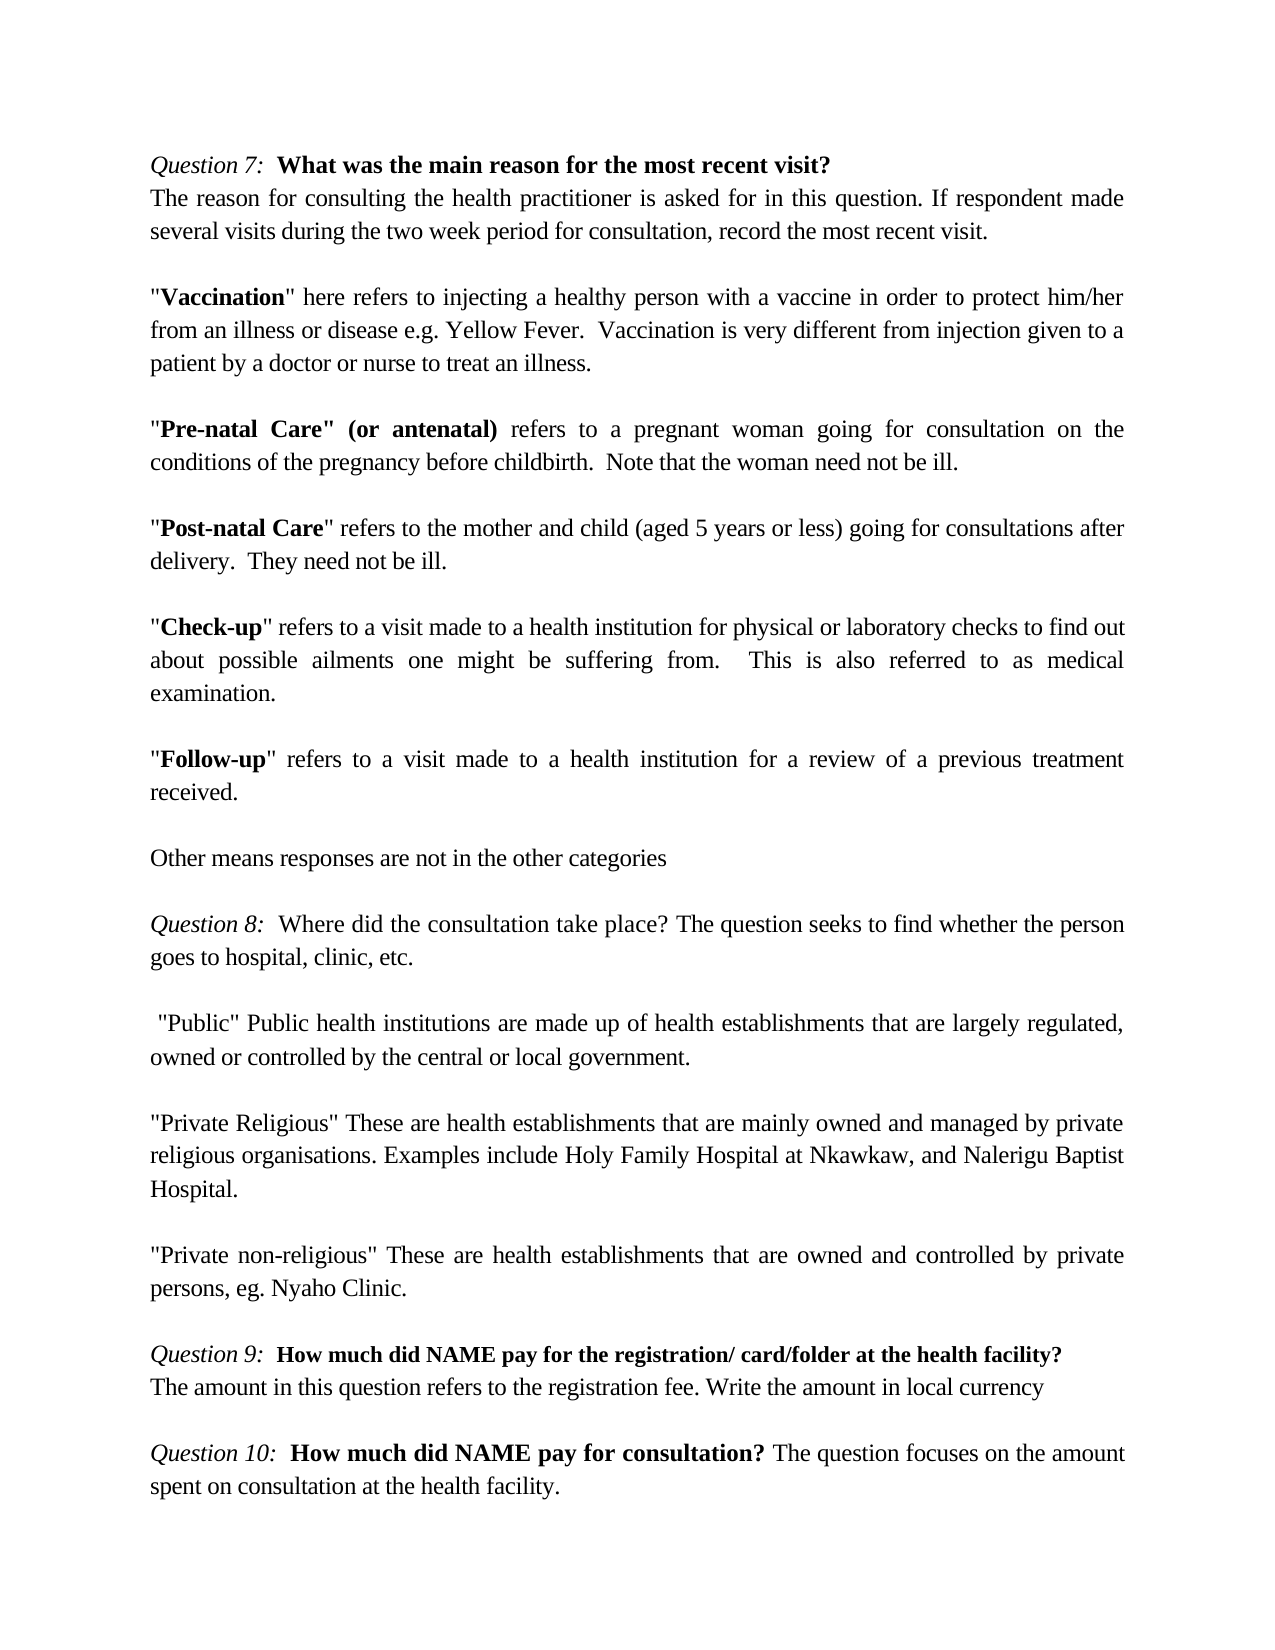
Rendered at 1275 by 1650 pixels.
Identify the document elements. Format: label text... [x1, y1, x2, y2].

text "Private Religious" These are health establishments that are mainly owned and managed by private religious organisations. Examples include Holy Family Hospital at Nkawkaw, and Nalerigu Baptist Hospital. [150, 1108, 1125, 1202]
text Question 9: How much did NAME pay for the registration/ card/folder at the health facility? [150, 1339, 1125, 1367]
text The amount in this question refers to the registration fee. Write the amount in local currency [150, 1372, 1125, 1401]
text Question 7: What was the main reason for the most recent visit? [150, 150, 1125, 179]
text "Pre-natal Care" (or antenatal) refers to a pregnant woman going for consultation on the conditions of the pregnancy before childbirth. Note that the woman need not be ill. [150, 414, 1125, 476]
text Question 10: How much did NAME pay for consultation? The question focuses on the amount spent on consultation at the health facility. [150, 1438, 1125, 1499]
text Other means responses are not in the other categories [150, 843, 1125, 872]
text "Public" Public health institutions are made up of health establishments that are largely regulated, owned or controlled by the central or local government. [150, 1008, 1125, 1070]
text "Private non-religious" These are health establishments that are owned and controlled by private persons, eg. Nyaho Clinic. [150, 1240, 1125, 1301]
text The reason for consulting the health practitioner is asked for in this question. If respondent made several visits during the two week period for consultation, record the most recent visit. [150, 183, 1125, 245]
text "Vaccination" here refers to injecting a healthy person with a vaccine in order to protect him/her from an illness or disease e.g. Yellow Fever. Vaccination is very different from injection given to a patient by a doctor or nurse to treat an illness. [150, 282, 1125, 377]
text "Check-up" refers to a visit made to a health institution for physical or laboratory checks to find out about possible ailments one might be suffering from. This is also referred to as medical examination. [150, 612, 1125, 707]
text "Follow-up" refers to a visit made to a health institution for a review of a previous treatment received. [150, 744, 1125, 806]
text "Post-natal Care" refers to the mother and child (aged 5 years or less) going for consultations after delivery. They need not be ill. [150, 513, 1125, 575]
text Question 8: Where did the consultation take place? The question seeks to find whether the person goes to hospital, clinic, etc. [150, 909, 1125, 971]
